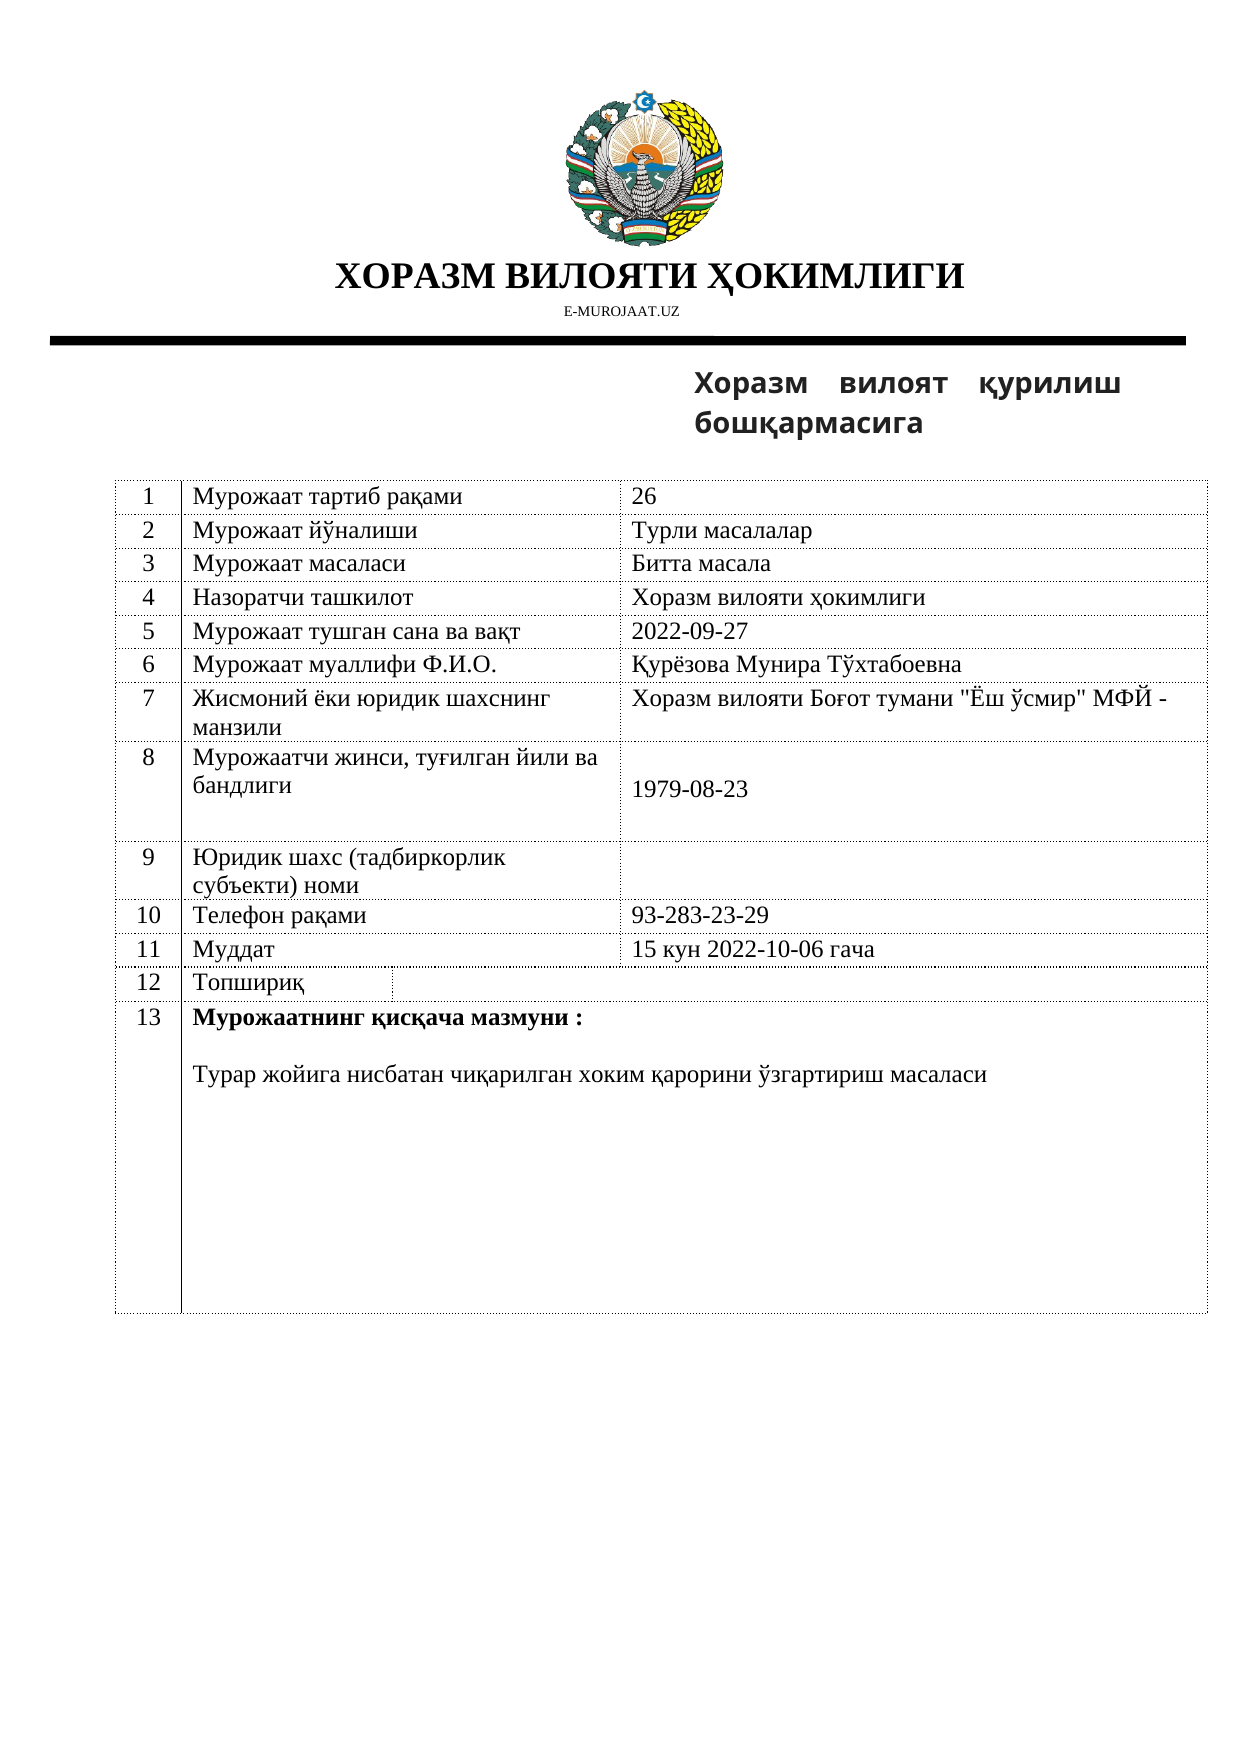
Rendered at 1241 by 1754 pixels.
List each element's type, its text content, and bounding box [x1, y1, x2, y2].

table_header Мурожаат тартиб рақами [181, 480, 620, 514]
table_cell Хоразм вилояти ҳокимлиги [620, 581, 1208, 615]
table_cell 9 [115, 841, 181, 899]
table_cell Мурожаатнинг қисқача мазмуни : Турар жойига нисбатан чиқарилган хоким қарорини ўзгартириш масаласи [182, 1001, 1208, 1313]
table_cell 1979-08-23 [620, 741, 1208, 841]
table_cell 8 [115, 741, 181, 841]
table_cell Мурожаат масаласи [182, 548, 620, 581]
table_cell Мурожаат тушган сана ва вақт [182, 615, 620, 648]
table_cell 5 [115, 615, 181, 648]
table_cell Юридик шахс (тадбиркорлик субъекти) номи [182, 841, 620, 899]
table_cell Мурожаатчи жинси, туғилган йили ва бандлиги [182, 741, 620, 841]
table_cell [620, 841, 1208, 899]
table_cell 11 [115, 933, 181, 966]
table_cell Қурёзова Мунира Тўхтабоевна [620, 648, 1208, 682]
table_cell 13 [115, 1001, 181, 1313]
table_cell Мурожаат муаллифи Ф.И.О. [182, 648, 620, 682]
table_cell Жисмоний ёки юридик шахснинг манзили [182, 682, 620, 741]
table_cell 12 [115, 966, 181, 1001]
table_cell 2 [115, 514, 181, 547]
table_cell Хоразм вилояти Боғот тумани "Ёш ўсмир" МФЙ - [620, 682, 1208, 741]
table_header 26 [620, 480, 1208, 514]
table_cell 10 [115, 899, 181, 933]
table_cell 4 [115, 581, 181, 615]
table_cell Телефон рақами [182, 899, 620, 933]
table_cell 7 [115, 682, 181, 741]
table_cell 15 кун 2022-10-06 гача [620, 933, 1208, 966]
picture [562, 88, 725, 248]
table_cell Битта масала [620, 548, 1208, 581]
text E-MUROJAAT.UZ [121, 303, 1122, 320]
table_cell 6 [115, 648, 181, 682]
table_cell 2022-09-27 [620, 615, 1208, 648]
text Хоразм вилоят қурилиш бошқармасига [694, 362, 1122, 442]
table_cell Муддат [182, 933, 620, 966]
table_cell 93-283-23-29 [620, 899, 1208, 933]
table_cell Мурожаат йўналиши [182, 514, 620, 547]
table_cell 3 [115, 548, 181, 581]
table_cell Назоратчи ташкилот [182, 581, 620, 615]
table_cell Топшириқ [182, 966, 392, 1001]
text ХОРАЗМ ВИЛОЯТИ ҲОКИМЛИГИ [177, 89, 1122, 297]
table_cell [392, 966, 1208, 1001]
table_header 1 [115, 480, 181, 514]
table_cell Турли масалалар [620, 514, 1208, 547]
